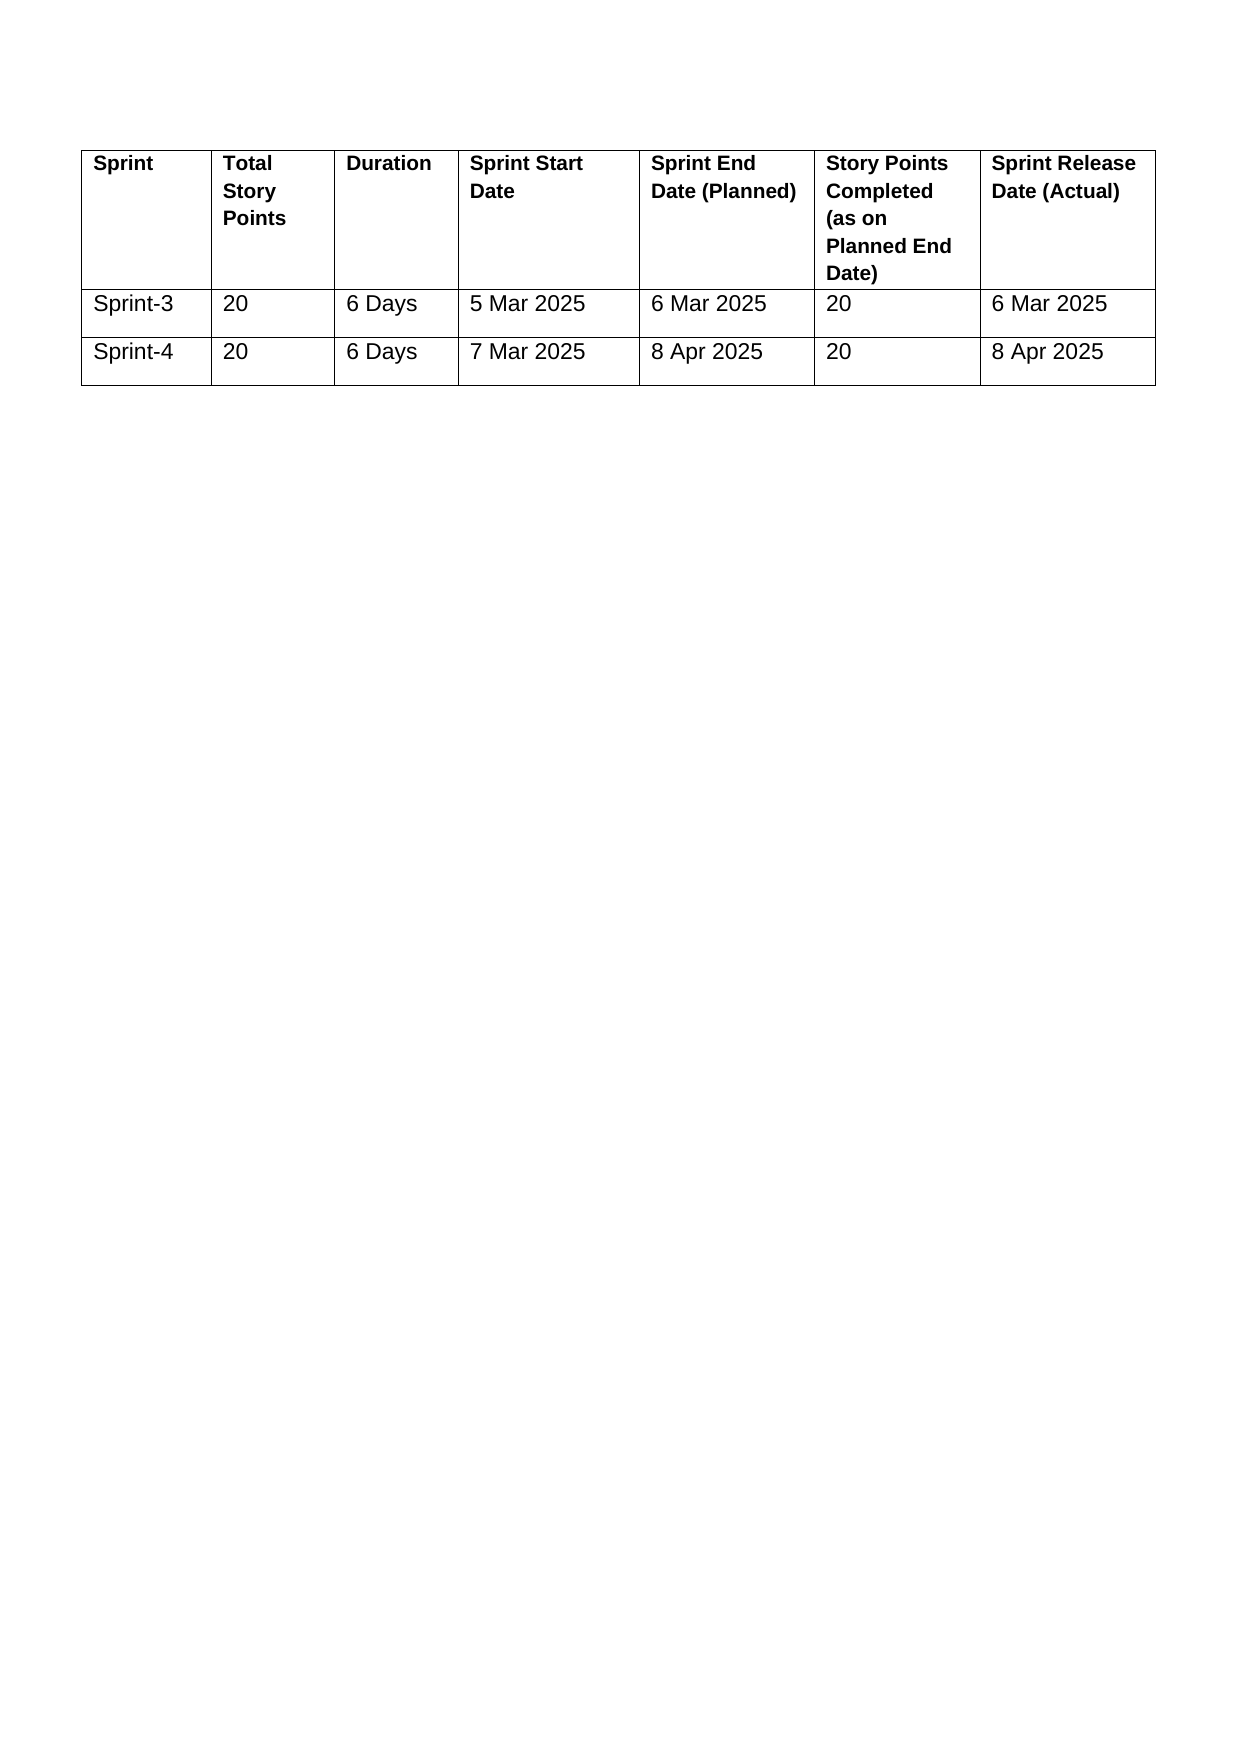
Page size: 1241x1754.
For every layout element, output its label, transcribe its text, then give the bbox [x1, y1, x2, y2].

table_cell 20 [212, 290, 334, 337]
table_cell Sprint-3 [82, 290, 211, 337]
table_header Total Story Points [212, 151, 334, 289]
table_cell 8 Apr 2025 [981, 338, 1155, 385]
table_header Sprint [82, 151, 211, 289]
table_cell 20 [815, 338, 980, 385]
table_cell 20 [815, 290, 980, 337]
table_cell 6 Days [335, 290, 458, 337]
table_cell 7 Mar 2025 [459, 338, 639, 385]
table_cell 8 Apr 2025 [640, 338, 814, 385]
table_header Duration [335, 151, 458, 289]
table_header Sprint Release Date (Actual) [981, 151, 1155, 289]
table_cell 20 [212, 338, 334, 385]
table_cell 5 Mar 2025 [459, 290, 639, 337]
table_cell Sprint-4 [82, 338, 211, 385]
table_cell 6 Days [335, 338, 458, 385]
table_cell 6 Mar 2025 [981, 290, 1155, 337]
table_cell 6 Mar 2025 [640, 290, 814, 337]
table_header Sprint Start Date [459, 151, 639, 289]
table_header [815, 151, 980, 289]
table_header Sprint End Date (Planned) [640, 151, 814, 289]
